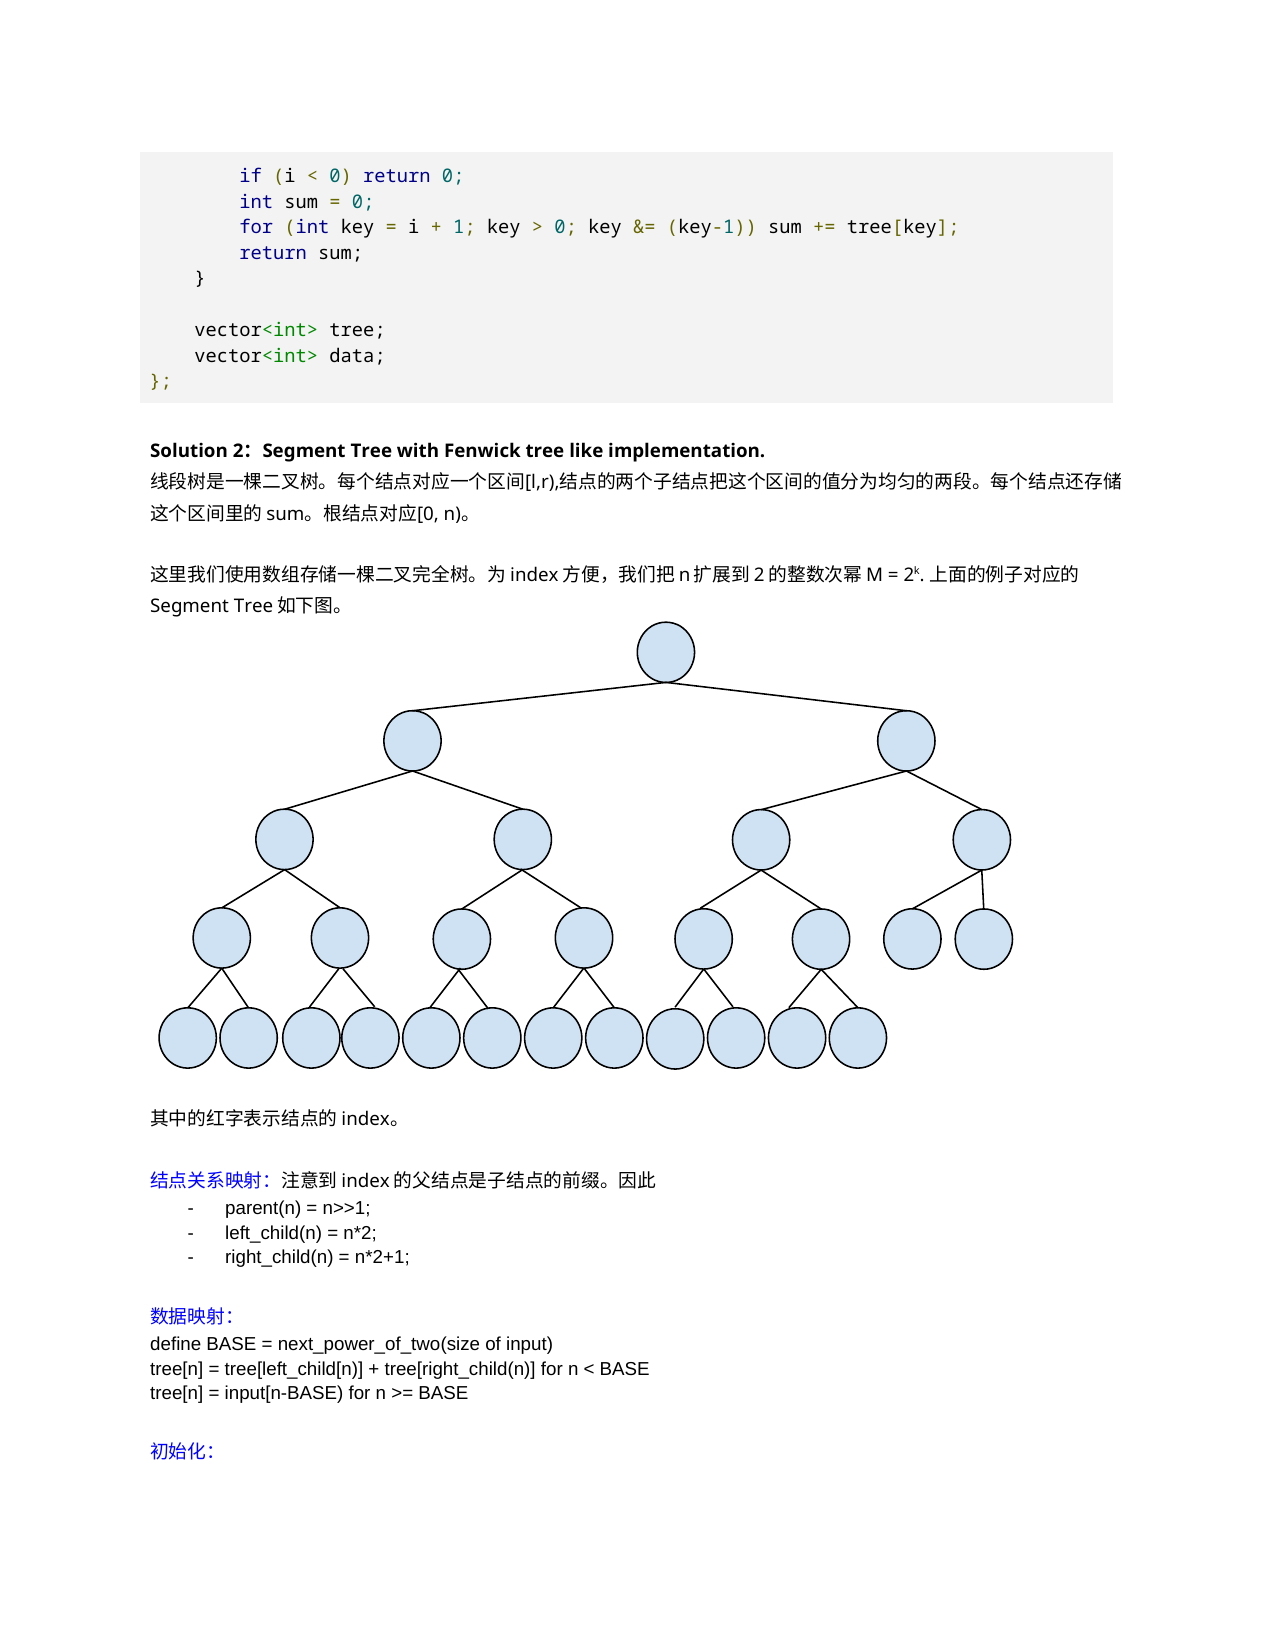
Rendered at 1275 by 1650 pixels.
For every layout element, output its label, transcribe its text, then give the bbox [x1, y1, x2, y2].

text 数据映射： [150, 1301, 1125, 1328]
text define BASE = next_power_of_two(size of input) [150, 1333, 1125, 1354]
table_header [140, 152, 1113, 403]
text 结点关系映射：注意到index的父结点是子结点的前缀。因此 [150, 1166, 1125, 1193]
text tree[n] = input[n-BASE) for n >= BASE [150, 1382, 1125, 1404]
text 这里我们使用数组存储一棵二叉完全树。为index方便，我们把n扩展到2的整数次幂M = 2k. 上面的例子对应的Segment Tree如下图。 [150, 560, 1125, 618]
text tree[n] = tree[left_child[n)] + tree[right_child(n)] for n < BASE [150, 1357, 1125, 1379]
list parent(n) = n>>1; [187, 1197, 1125, 1218]
list left_child(n) = n*2; [187, 1222, 1125, 1243]
list right_child(n) = n*2+1; [187, 1246, 1125, 1268]
text Solution 2：Segment Tree with Fenwick tree like implementation. [150, 436, 1125, 463]
text 初始化： [150, 1437, 1125, 1464]
text 其中的红字表示结点的index。 [150, 1104, 1125, 1131]
text 线段树是一棵二叉树。每个结点对应一个区间[l,r),结点的两个子结点把这个区间的值分为均匀的两段。每个结点还存储这个区间里的sum。根结点对应[0, n)。 [150, 467, 1125, 525]
